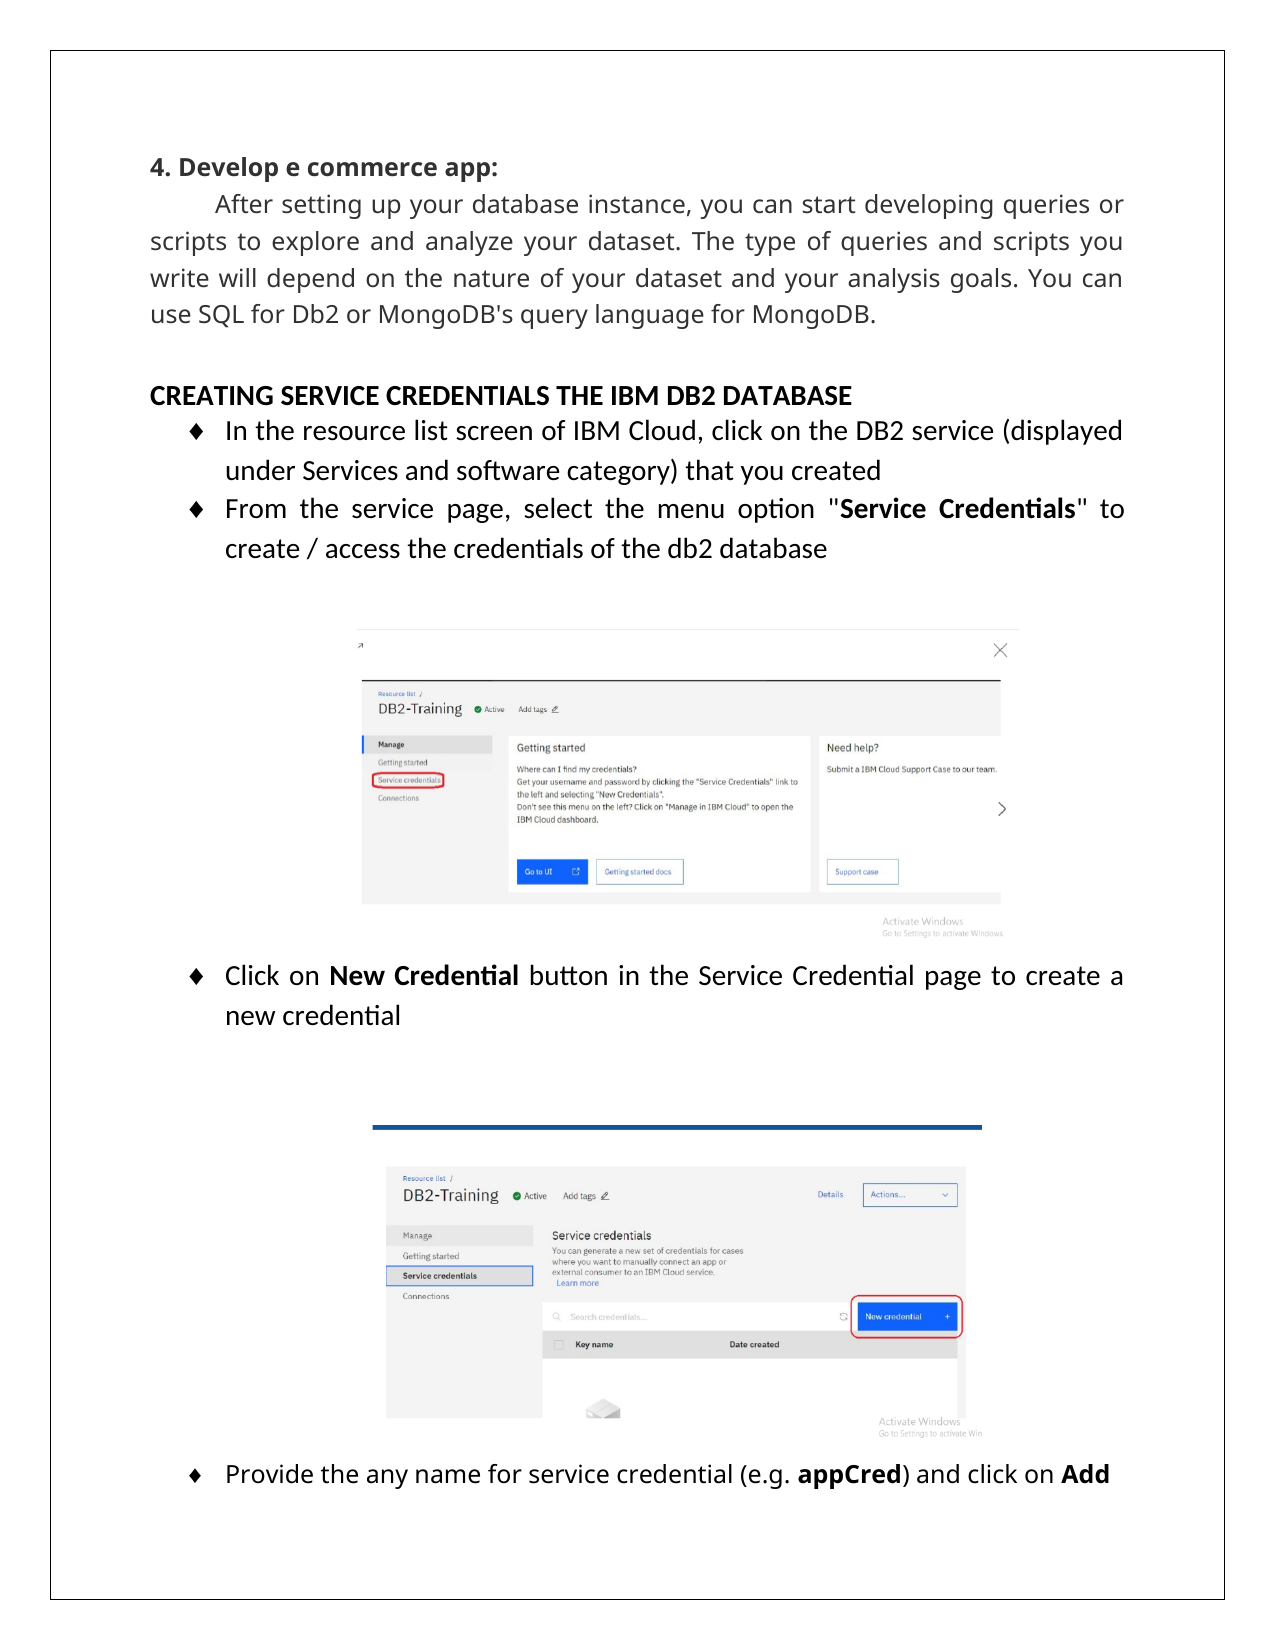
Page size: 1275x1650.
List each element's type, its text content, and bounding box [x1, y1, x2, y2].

text After setting up your database instance, you can start developing queries or scripts to explore and analyze your dataset. The type of queries and scripts you write will depend on the nature of your dataset and your analysis goals. You can use SQL for Db2 or MongoDB's query language for MongoDB. [150, 187, 1125, 331]
text 4. Develop e commerce app: [150, 150, 1125, 184]
subtitle Creating Service Credentials the IBM DB2 database [150, 377, 1125, 412]
list Provide the any name for service credential (e.g. appCred) and click on Add [187, 1457, 1125, 1491]
list From the service page, select the menu option "Service Credentials" to create / access the credentials of the db2 database [187, 491, 1125, 566]
list In the resource list screen of IBM Cloud, click on the DB2 service (displayed under Services and software category) that you created [187, 412, 1125, 488]
picture [372, 1125, 982, 1455]
list Click on New Credential button in the Service Credential page to create a new credential [187, 957, 1125, 1032]
picture [357, 629, 1019, 955]
